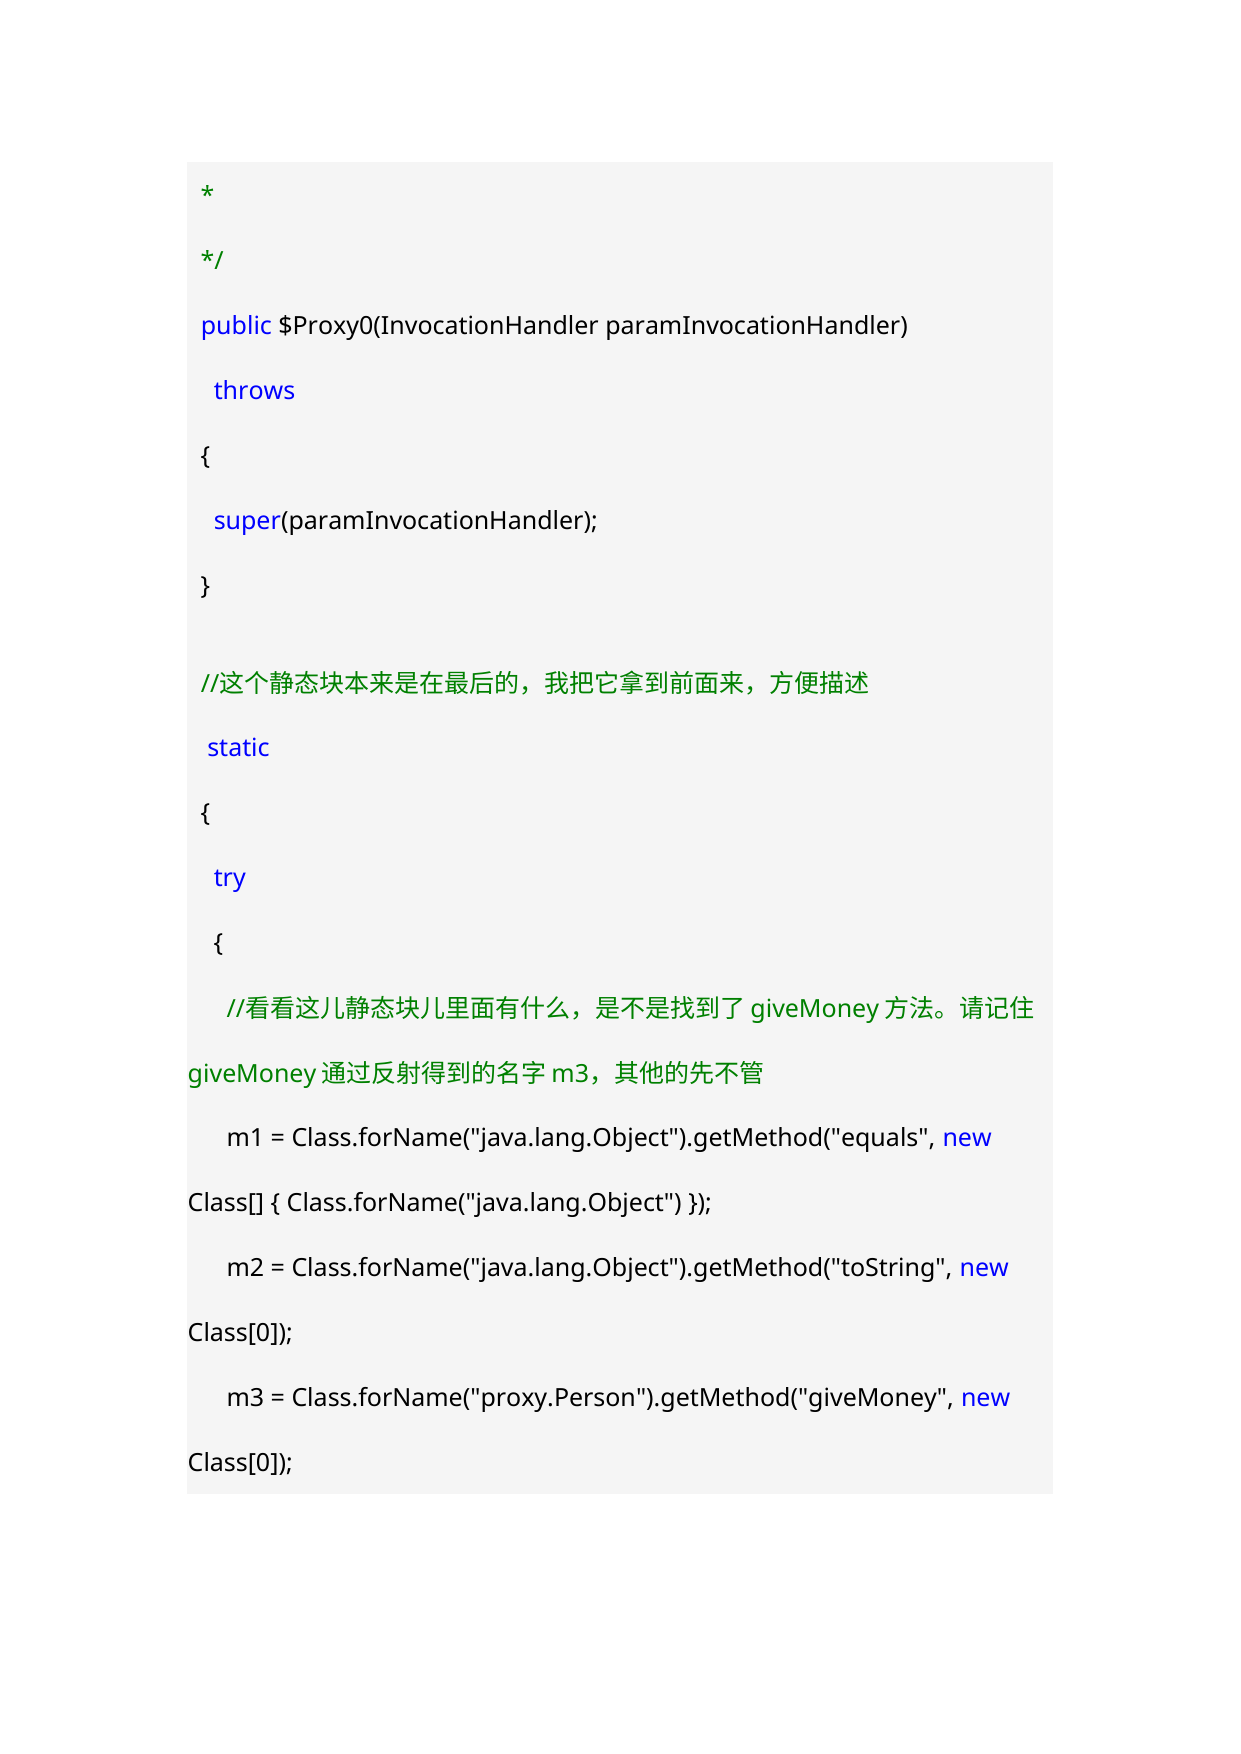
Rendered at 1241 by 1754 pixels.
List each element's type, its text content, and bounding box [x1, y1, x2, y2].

text throws [187, 357, 1053, 422]
text * [187, 162, 1053, 227]
text super(paramInvocationHandler); [187, 487, 1053, 552]
text m2 = Class.forName("java.lang.Object").getMethod("toString", new Class[0]); [187, 1234, 1053, 1364]
text { [187, 422, 1053, 487]
text */ [187, 227, 1053, 292]
text { [187, 779, 1053, 844]
text { [187, 909, 1053, 974]
text m3 = Class.forName("proxy.Person").getMethod("giveMoney", new Class[0]); [187, 1364, 1053, 1494]
text //这个静态块本来是在最后的，我把它拿到前面来，方便描述 [187, 649, 1053, 714]
text //看看这儿静态块儿里面有什么，是不是找到了giveMoney方法。请记住giveMoney通过反射得到的名字m3，其他的先不管 [187, 974, 1053, 1104]
text m1 = Class.forName("java.lang.Object").getMethod("equals", new Class[] { Class.forName("java.lang.Object") }); [187, 1104, 1053, 1234]
text try [187, 844, 1053, 909]
text public $Proxy0(InvocationHandler paramInvocationHandler) [187, 292, 1053, 357]
text } [187, 552, 1053, 617]
text static [187, 714, 1053, 779]
